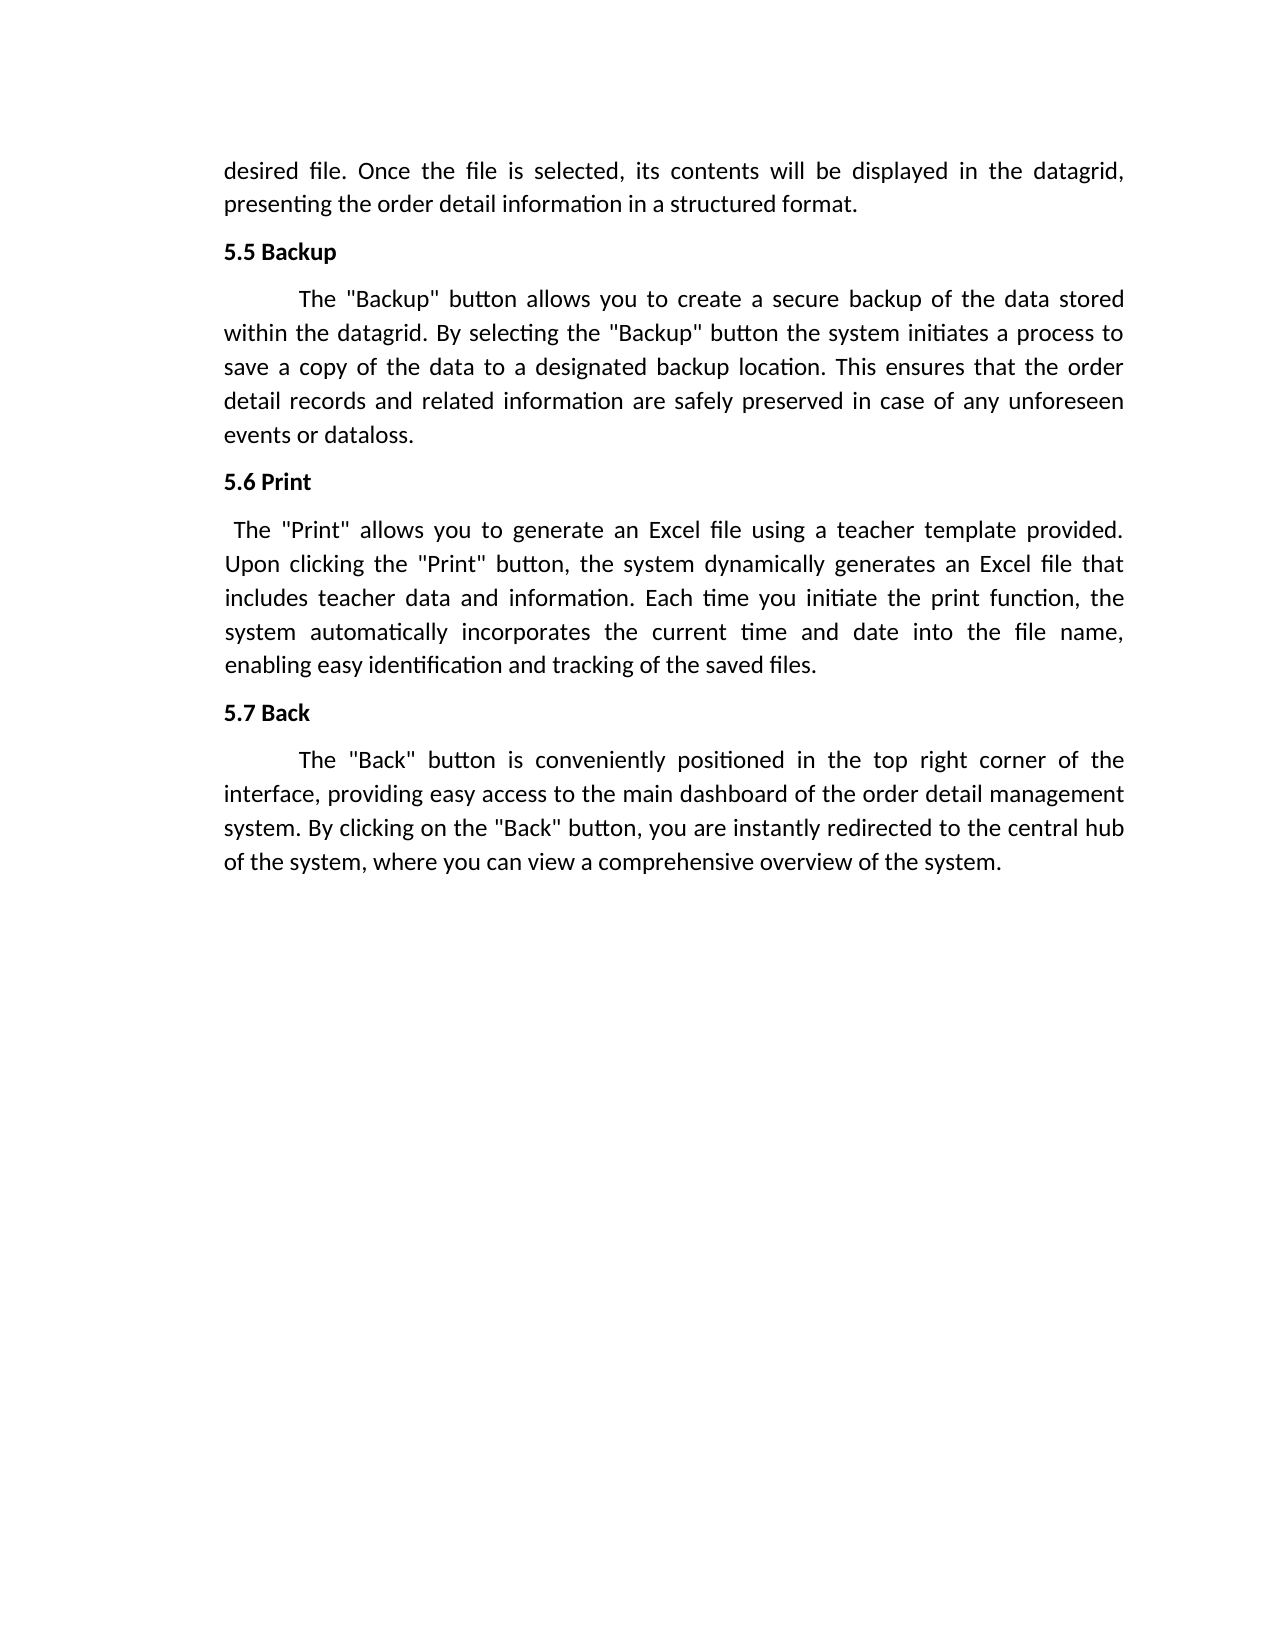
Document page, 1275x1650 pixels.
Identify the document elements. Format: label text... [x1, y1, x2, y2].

text 5.6 Print [150, 466, 1126, 497]
subtitle 5.7 Back [223, 697, 1126, 727]
text The "Print" allows you to generate an Excel file using a teacher template provided. Upon clicking the "Print" button, the system dynamically generates an Excel file that includes teacher data and information. Each time you initiate the print function, the system automatically incorporates the current time and date into the file name, enabling easy identification and tracking of the saved files. [223, 514, 1126, 680]
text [223, 155, 1126, 219]
text The "Backup" button allows you to create a secure backup of the data stored within the datagrid. By selecting the "Backup" button the system initiates a process to save a copy of the data to a designated backup location. This ensures that the order detail records and related information are safely preserved in case of any unforeseen events or dataloss. [223, 284, 1126, 449]
subtitle 5.5 Backup [223, 236, 1126, 267]
text The "Back" button is conveniently positioned in the top right corner of the interface, providing easy access to the main dashboard of the order detail management system. By clicking on the "Back" button, you are instantly redirected to the central hub of the system, where you can view a comprehensive overview of the system. [223, 744, 1126, 877]
